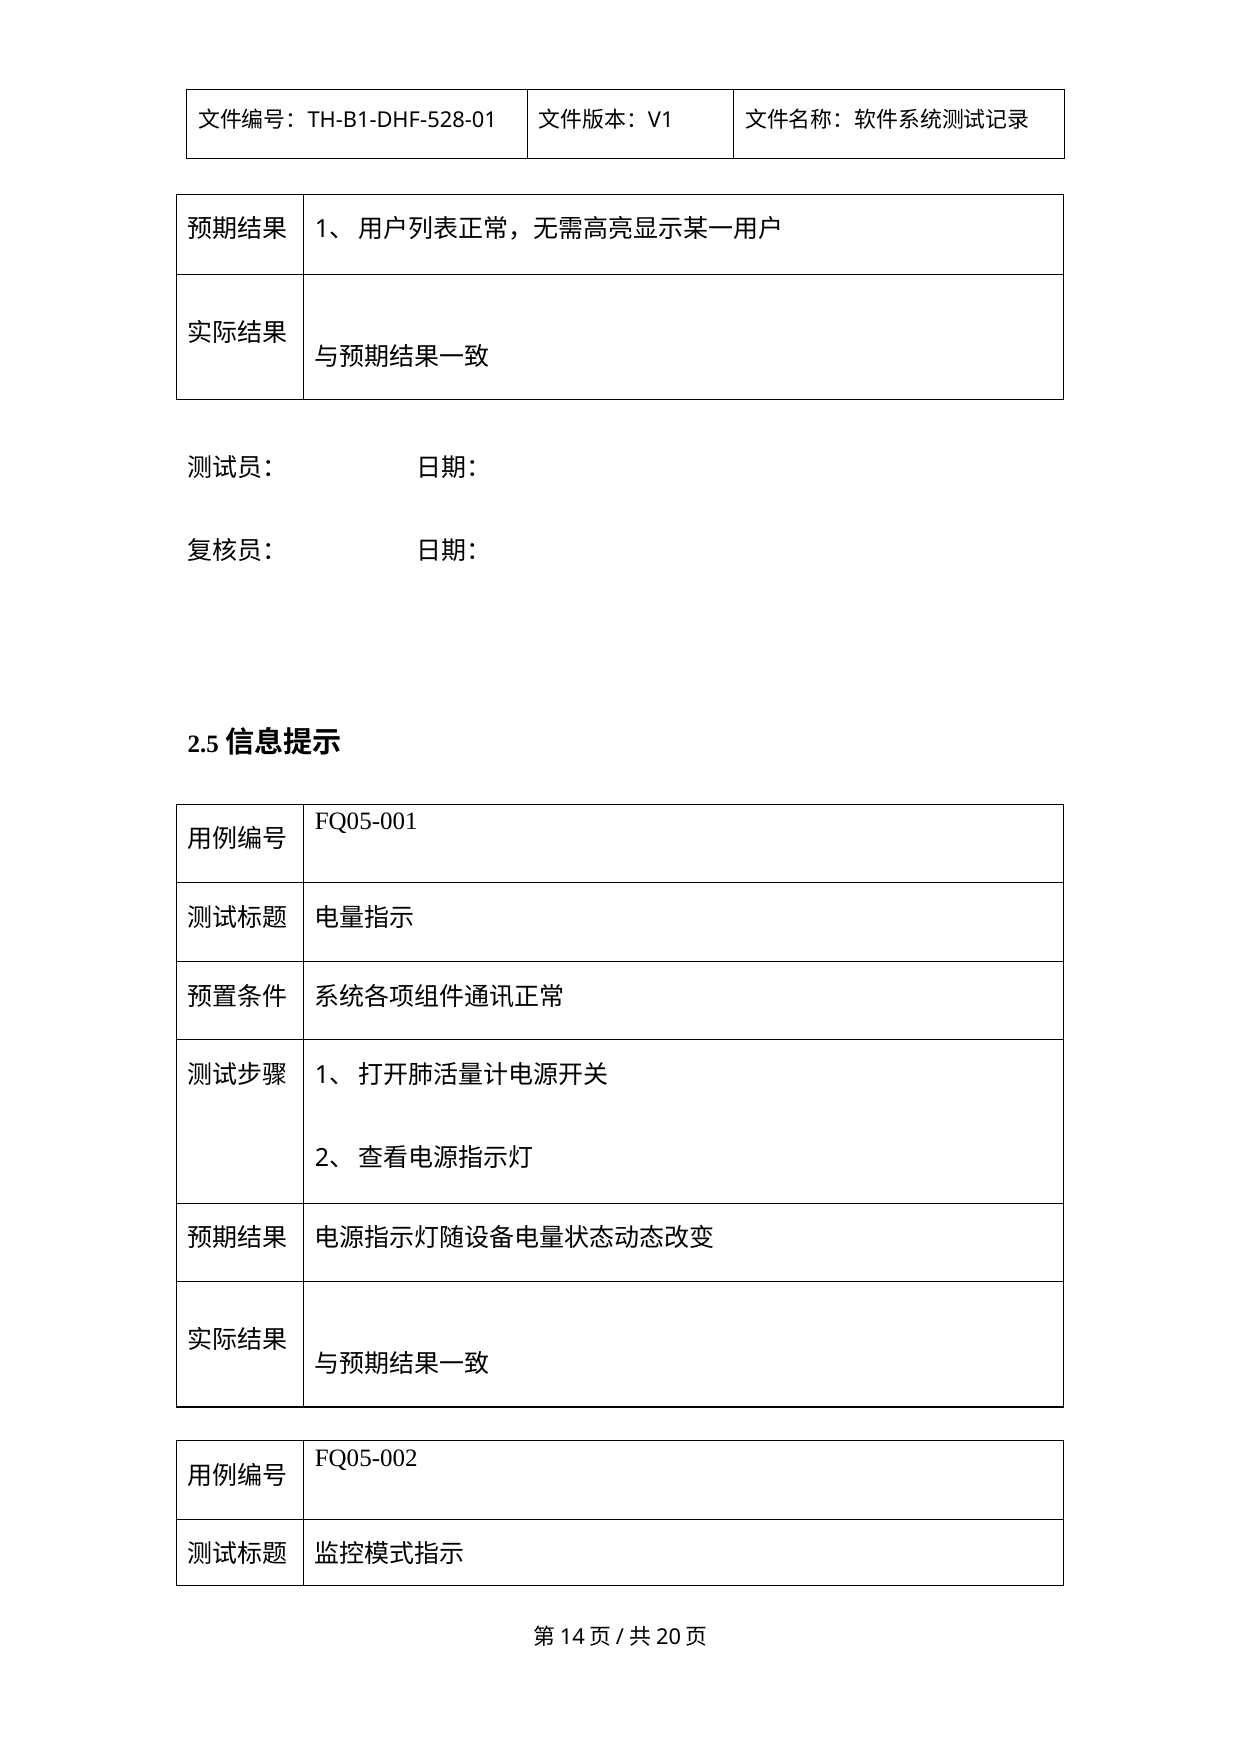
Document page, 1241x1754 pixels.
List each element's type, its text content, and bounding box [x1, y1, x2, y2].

table_header 用例编号 [177, 1441, 303, 1518]
table_cell 测试标题 [177, 1520, 303, 1584]
text 测试员： 日期： [187, 433, 1053, 498]
table_cell 监控模式指示 [304, 1520, 1063, 1584]
table_cell 预置条件 [177, 962, 303, 1039]
table_cell 与预期结果一致 [304, 1282, 1063, 1406]
table_cell 电量指示 [304, 883, 1063, 961]
table_cell 电源指示灯随设备电量状态动态改变 [304, 1204, 1063, 1281]
table_cell 测试标题 [177, 883, 303, 961]
table_cell 系统各项组件通讯正常 [304, 962, 1063, 1039]
table_cell 打开肺活量计电源开关 查看电源指示灯 [304, 1040, 1063, 1202]
table_cell 用户列表正常，无需高亮显示某一用户 [304, 195, 1063, 274]
table_header FQ05-002 [304, 1441, 1063, 1518]
table_cell 实际结果 [177, 1282, 303, 1406]
table_cell 与预期结果一致 [304, 275, 1063, 399]
table_cell 预期结果 [177, 195, 303, 274]
table_header 用例编号 [177, 805, 303, 882]
text 复核员： 日期： [187, 516, 1053, 581]
table_cell 测试步骤 [177, 1040, 303, 1202]
table_cell 预期结果 [177, 1204, 303, 1281]
table_cell 实际结果 [177, 275, 303, 399]
subtitle 信息提示 [187, 707, 1053, 772]
table_header FQ05-001 [304, 805, 1063, 882]
